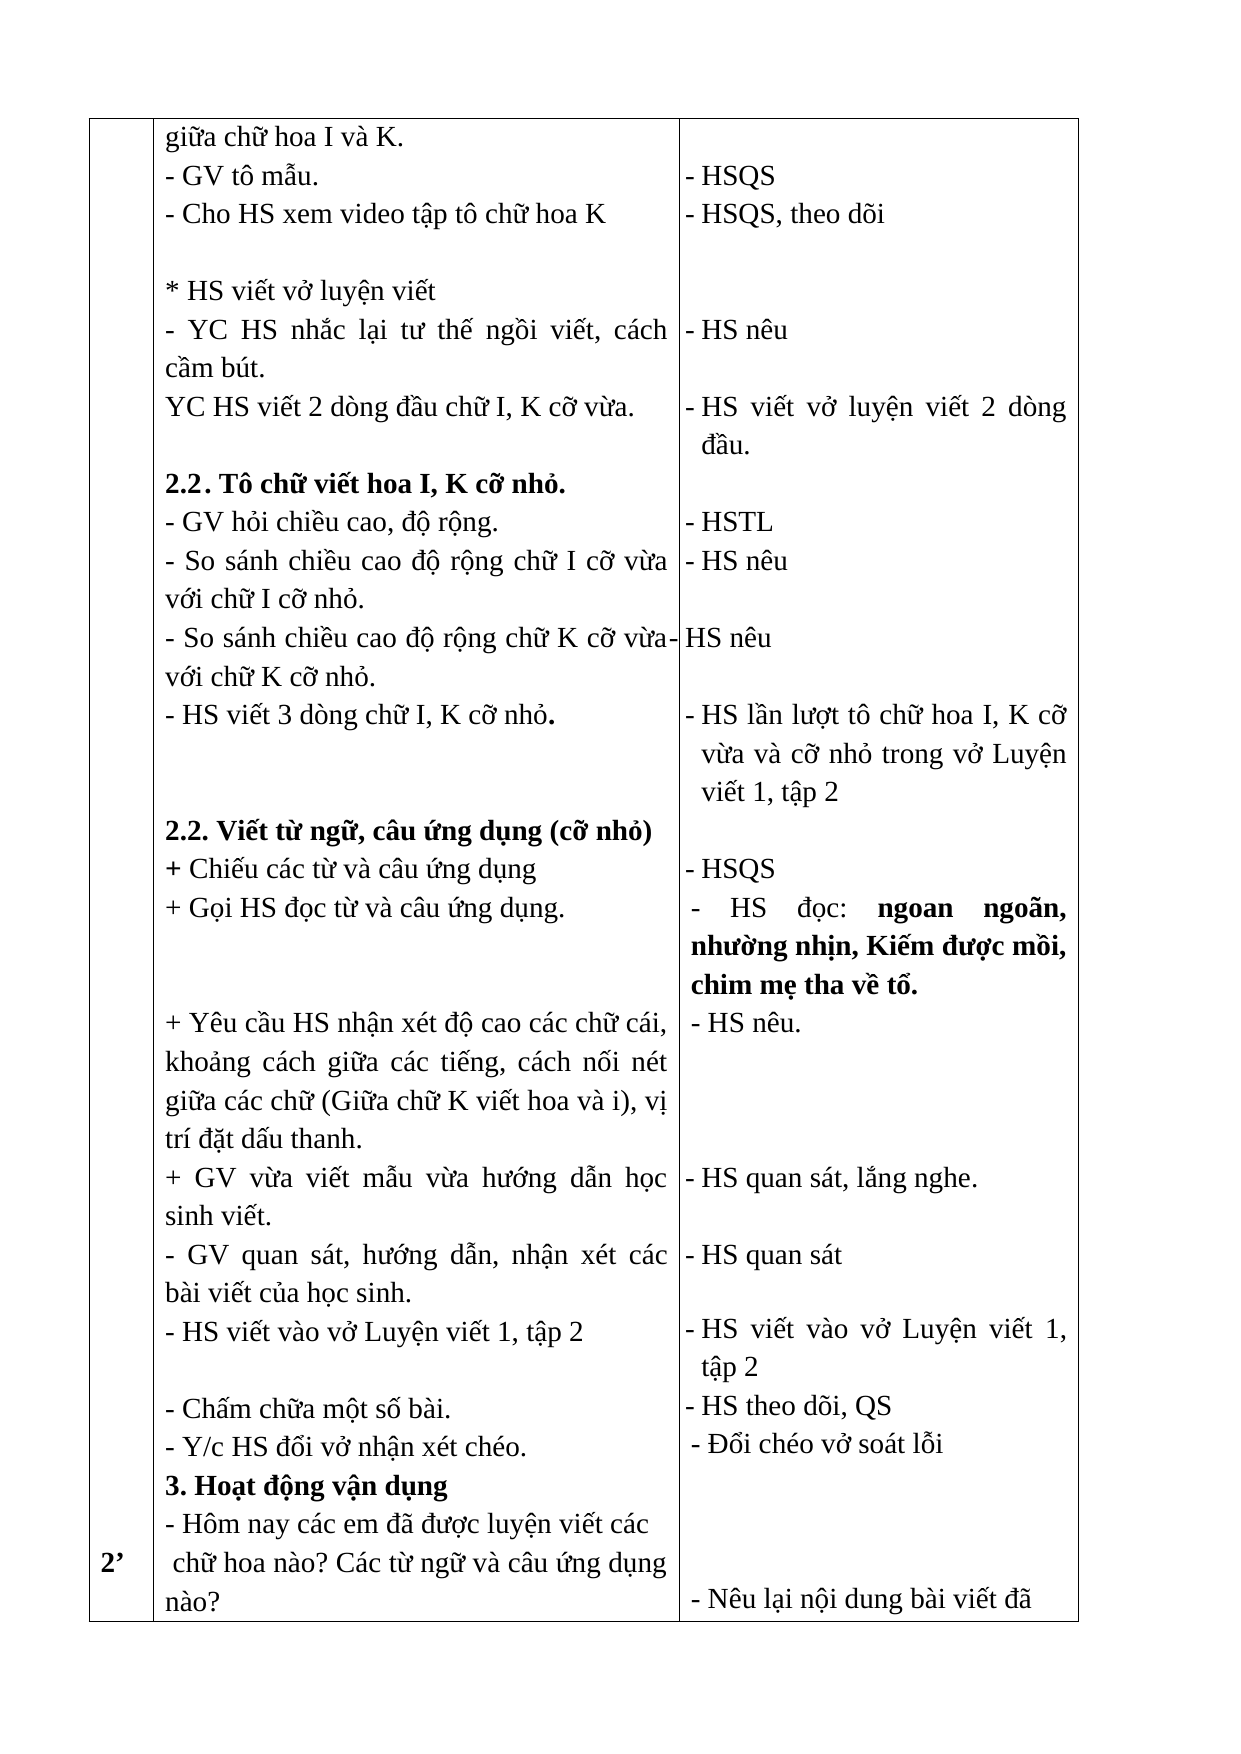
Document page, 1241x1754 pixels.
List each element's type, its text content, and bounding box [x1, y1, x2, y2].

table_cell 5’ 28’ 2’ [90, 119, 153, 1621]
